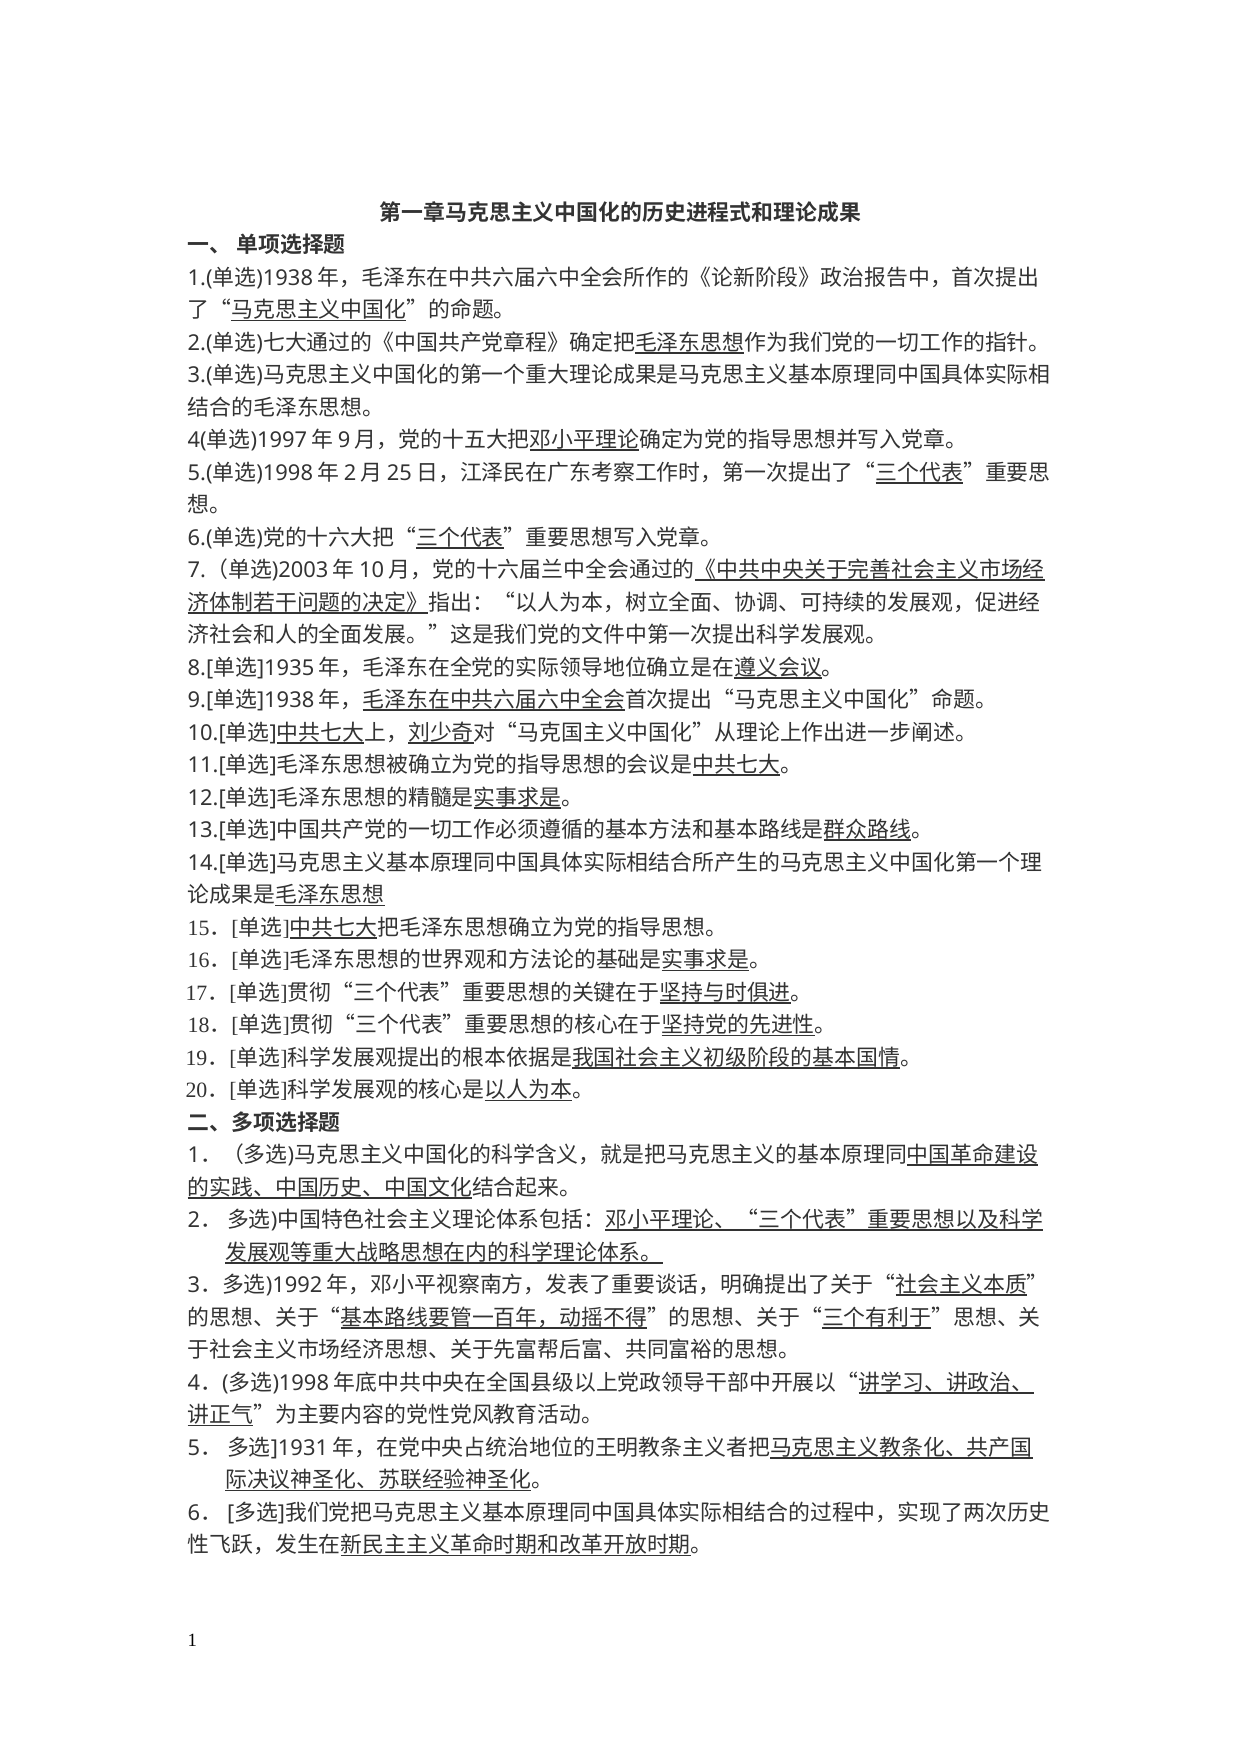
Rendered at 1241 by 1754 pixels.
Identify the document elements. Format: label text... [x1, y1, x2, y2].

text 17．[单选]贯彻“三个代表”重要思想的关键在于坚持与时俱进。 [185, 974, 1031, 1007]
text 11.[单选]毛泽东思想被确立为党的指导思想的会议是中共七大。 [187, 747, 1053, 779]
text 3.(单选)马克思主义中国化的第一个重大理论成果是马克思主义基本原理同中国具体实际相结合的毛泽东思想。 [187, 357, 1053, 422]
text 第一章马克思主义中国化的历史进程式和理论成果 [187, 194, 1053, 227]
text 1．（多选)马克思主义中国化的科学含义，就是把马克思主义的基本原理同中国革命建设的实践、中国历史、中国文化结合起来。 [187, 1137, 1053, 1202]
text 2． 多选)中国特色社会主义理论体系包括：邓小平理论、“三个代表”重要思想以及科学发展观等重大战略思想在内的科学理论体系。 [187, 1202, 1053, 1267]
text 7.（单选)2003年10月，党的十六届兰中全会通过的《中共中央关于完善社会主义市场经济体制若干问题的决定》指出：“以人为本，树立全面、协调、可持续的发展观，促进经济社会和人的全面发展。”这是我们党的文件中第一次提出科学发展观。 [187, 552, 1053, 649]
text 5.(单选)，江泽民在广东考察工作时，第一次提出了“三个代表”重要思想。 [187, 454, 1053, 519]
text 10.[单选]中共七大上，刘少奇对“马克国主义中国化”从理论上作出进一步阐述。 [187, 714, 1053, 747]
text 3．多选)1992年，邓小平视察南方，发表了重要谈话，明确提出了关于“社会主义本质”的思想、关于“基本路线要管一百年，动摇不得”的思想、关于“三个有利于”思想、关于社会主义市场经济思想、关于先富帮后富、共同富裕的思想。 [187, 1267, 1053, 1364]
text 6． [多选]我们党把马克思主义基本原理同中国具体实际相结合的过程中，实现了两次历史性飞跃，发生在新民主主义革命时期和改革开放时期。 [187, 1494, 1053, 1559]
text 5． 多选]1931年，在党中央占统治地位的王明教条主义者把马克思主义教条化、共产国际决议神圣化、苏联经验神圣化。 [187, 1429, 1053, 1494]
text 2.(单选)七大通过的《中国共产党章程》确定把毛泽东思想作为我们党的一切工作的指针。 [187, 324, 1053, 357]
text 8.[单选]1935年，毛泽东在全党的实际领导地位确立是在遵义会议。 [187, 649, 1053, 682]
text 20．[单选]科学发展观的核心是以人为本。 [185, 1072, 1031, 1104]
text 二、多项选择题 [187, 1104, 1053, 1137]
text 4(单选)1997年9月，党的十五大把邓小平理论确定为党的指导思想并写入党章。 [187, 422, 1053, 454]
text 1.(单选)1938年，毛泽东在中共六届六中全会所作的《论新阶段》政治报告中，首次提出了“马克思主义中国化”的命题。 [187, 259, 1053, 324]
text 14.[单选]马克思主义基本原理同中国具体实际相结合所产生的马克思主义中国化第一个理论成果是毛泽东思想 [187, 844, 1053, 909]
text 19．[单选]科学发展观提出的根本依据是我国社会主义初级阶段的基本国情。 [185, 1039, 1031, 1072]
text 4．(多选)1998年底中共中央在全国县级以上党政领导干部中开展以“讲学习、讲政治、讲正气”为主要内容的党性党风教育活动。 [187, 1364, 1053, 1429]
text 6.(单选)党的十六大把“三个代表”重要思想写入党章。 [187, 519, 1053, 552]
text 16．[单选]毛泽东思想的世界观和方法论的基础是实事求是。 [187, 942, 1053, 974]
text 12.[单选]毛泽东思想的精髓是实事求是。 [187, 779, 1053, 812]
text 18．[单选]贯彻“三个代表”重要思想的核心在于坚持党的先进性。 [187, 1007, 1053, 1039]
text 13.[单选]中国共产党的一切工作必须遵循的基本方法和基本路线是群众路线。 [187, 812, 1053, 844]
text 15．[单选]中共七大把毛泽东思想确立为党的指导思想。 [187, 909, 1053, 942]
text 9.[单选]1938年，毛泽东在中共六届六中全会首次提出“马克思主义中国化”命题。 [187, 682, 1053, 714]
text 一、 单项选择题 [187, 227, 1053, 259]
